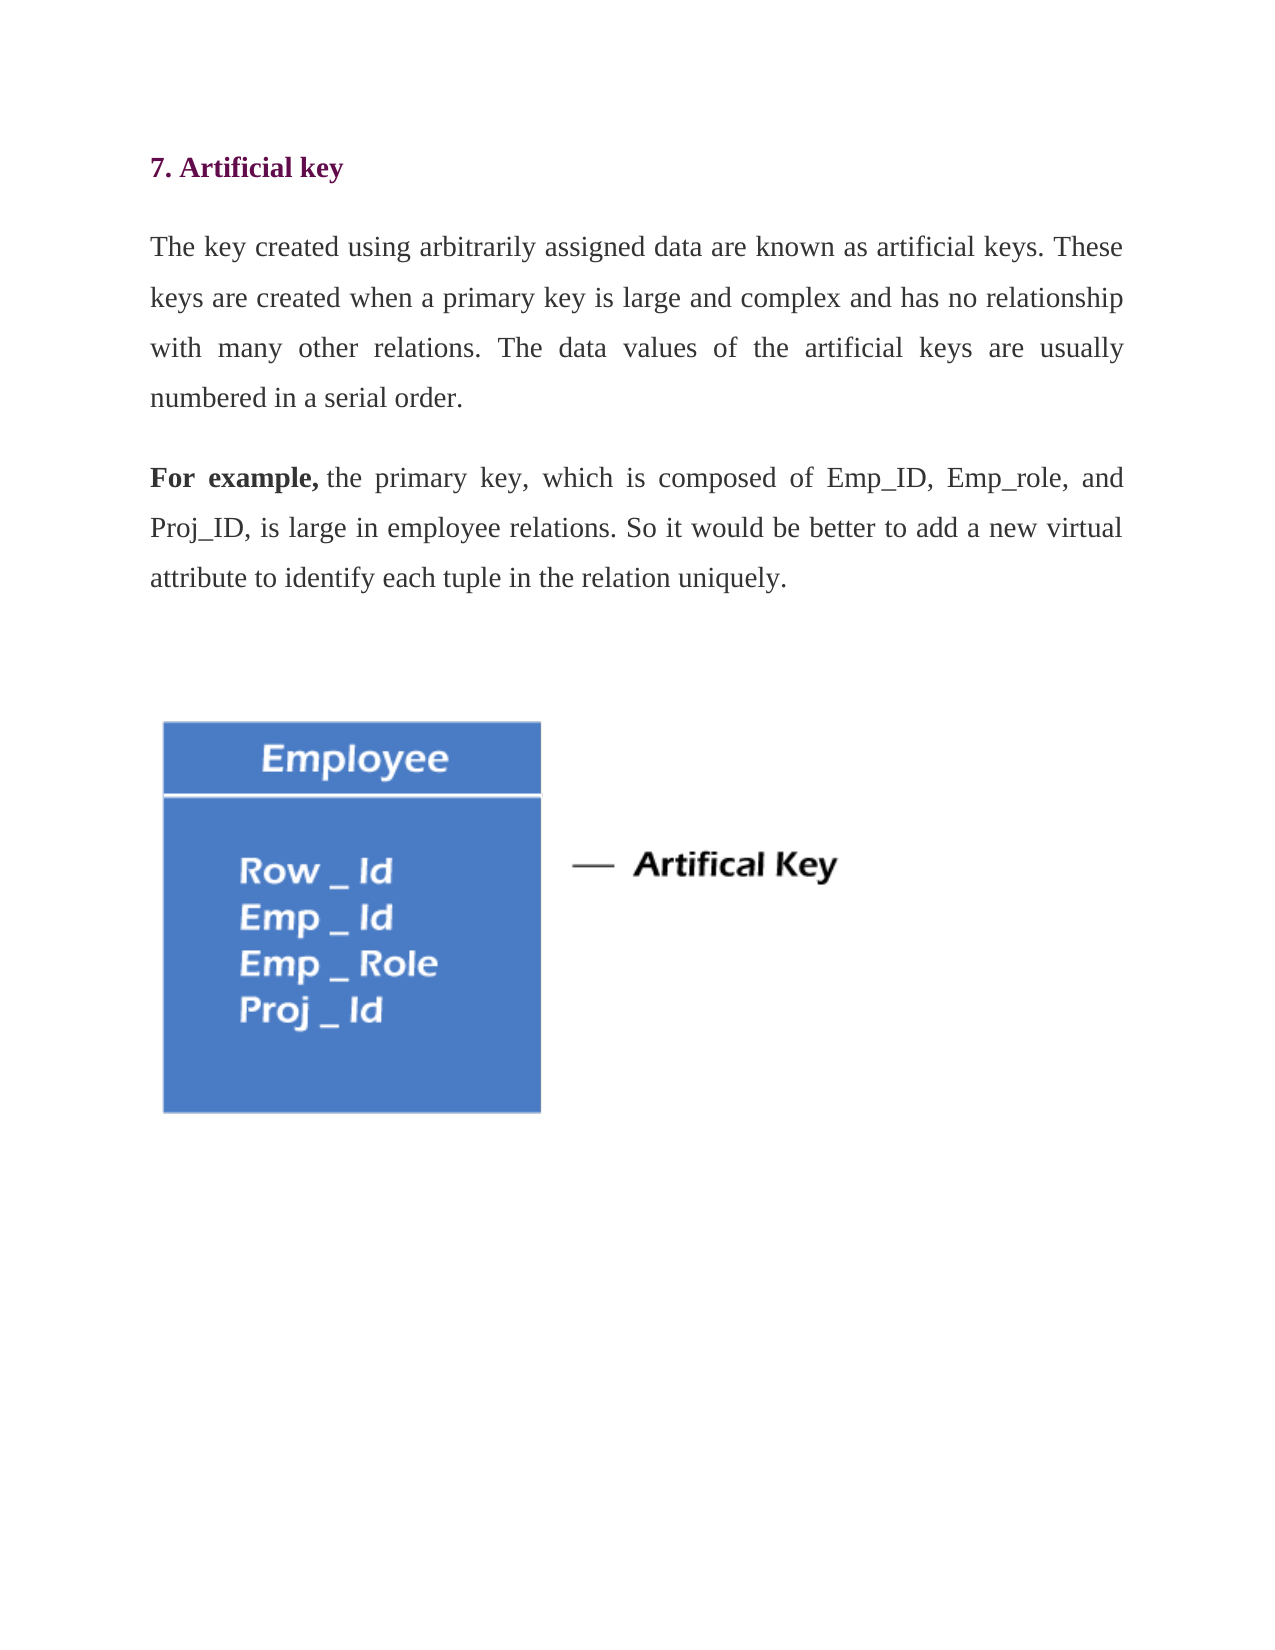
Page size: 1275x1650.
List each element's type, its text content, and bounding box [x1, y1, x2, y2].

text For example, the primary key, which is composed of Emp_ID, Emp_role, and Proj_ID, is large in employee relations. So it would be better to add a new virtual attribute to identify each tuple in the relation uniquely. [150, 460, 1125, 594]
text The key created using arbitrarily assigned data are known as artificial keys. These keys are created when a primary key is large and complex and has no relationship with many other relations. The data values of the artificial keys are usually numbered in a serial order. [150, 229, 1125, 414]
picture [150, 707, 854, 1128]
subtitle 7. Artificial key [150, 150, 1125, 183]
